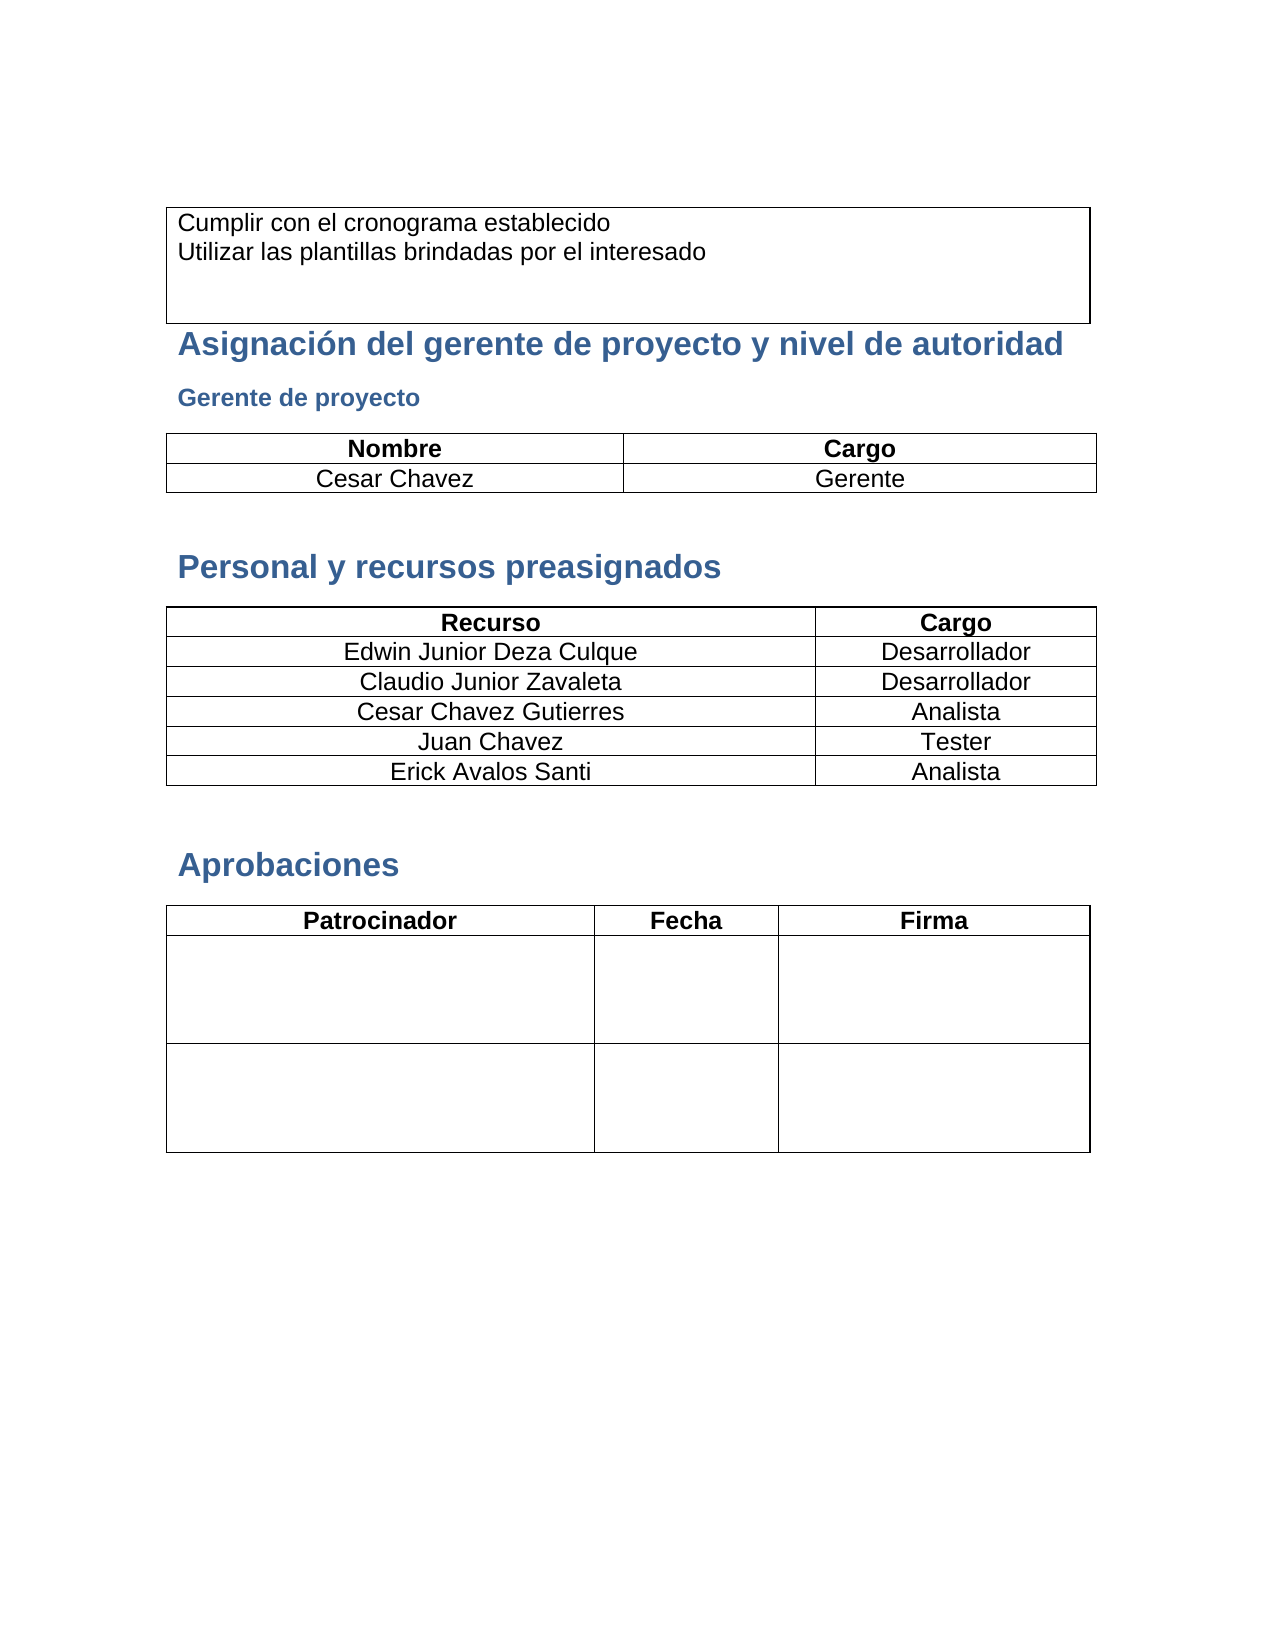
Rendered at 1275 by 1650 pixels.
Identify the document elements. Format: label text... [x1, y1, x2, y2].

table_cell Claudio Junior Zavaleta [167, 667, 815, 696]
table_cell Desarrollador [816, 637, 1096, 666]
table_cell Edwin Junior Deza Culque [167, 637, 815, 666]
table_header Cargo [816, 608, 1096, 636]
table_cell [779, 1044, 1089, 1152]
table_cell Gerente [624, 464, 1096, 492]
table_cell Analista [816, 756, 1096, 785]
table_header Patrocinador [167, 906, 594, 934]
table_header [167, 208, 1089, 323]
subtitle Gerente de proyecto [177, 383, 1098, 412]
table_cell Juan Chavez [167, 727, 815, 755]
table_cell Cesar Chavez Gutierres [167, 697, 815, 726]
table_cell Cesar Chavez [167, 464, 623, 492]
table_header Firma [779, 906, 1089, 934]
table_cell Tester [816, 727, 1096, 755]
table_header Fecha [595, 906, 778, 934]
table_header Cargo [624, 434, 1096, 462]
table_header Recurso [167, 608, 815, 636]
subtitle Asignación del gerente de proyecto y nivel de autoridad [177, 324, 1098, 362]
table_cell [167, 1044, 594, 1152]
table_cell Analista [816, 697, 1096, 726]
table_cell [595, 936, 778, 1043]
table_cell Desarrollador [816, 667, 1096, 696]
table_header Nombre [167, 434, 623, 462]
table_cell [595, 1044, 778, 1152]
table_cell [167, 936, 594, 1043]
table_cell [779, 936, 1089, 1043]
subtitle Personal y recursos preasignados [177, 547, 1098, 586]
table_cell Erick Avalos Santi [167, 756, 815, 785]
subtitle Aprobaciones [177, 846, 1098, 884]
